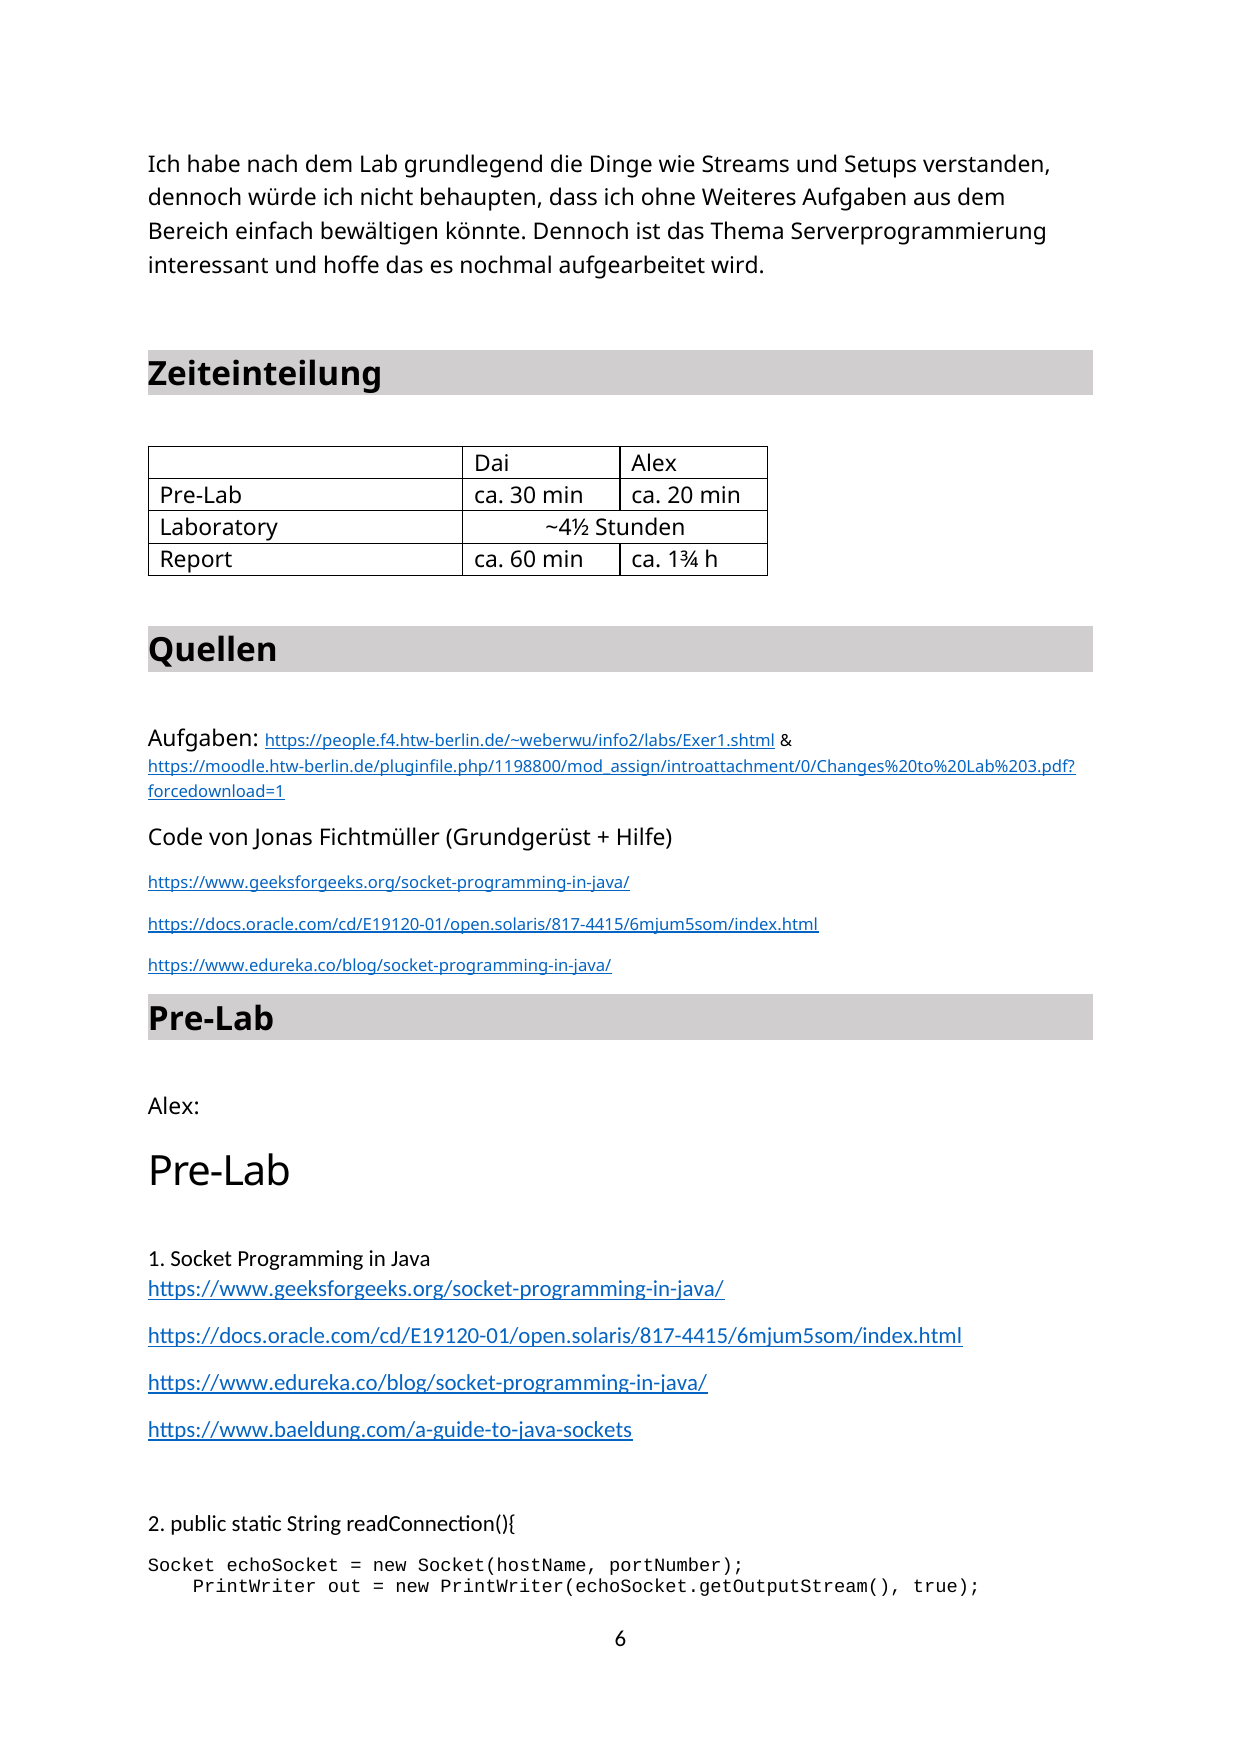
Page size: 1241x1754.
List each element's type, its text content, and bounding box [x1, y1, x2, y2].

table_header Dai [463, 447, 619, 478]
text Aufgaben: https://people.f4.htw-berlin.de/~weberwu/info2/labs/Exer1.shtml & https://moodle.htw-berlin.de/pluginfile.php/1198800/mod_assign/introattachment/0/Changes%20to%20Lab%203.pdf?forcedownload=1 [148, 722, 1093, 802]
text Quellen [148, 626, 1093, 672]
text PrintWriter out = new PrintWriter(echoSocket.getOutputStream(), true); [148, 1577, 1093, 1598]
table_cell Laboratory [149, 511, 462, 542]
text 2. public static String readConnection(){ [148, 1509, 1093, 1537]
text 1. Socket Programming in Java https://www.geeksforgeeks.org/socket-programming-in-java/ [148, 1244, 1093, 1303]
table_cell Report [149, 544, 462, 575]
table_header Alex [621, 447, 767, 478]
text https://www.edureka.co/blog/socket-programming-in-java/ [148, 1368, 1093, 1396]
text https://www.geeksforgeeks.org/socket-programming-in-java/ [148, 871, 1093, 894]
table_cell ca. 20 min [621, 479, 767, 510]
text Socket echoSocket = new Socket(hostName, portNumber); [148, 1556, 1093, 1577]
table_cell ca. 1¾ h [621, 544, 767, 575]
text https://docs.oracle.com/cd/E19120-01/open.solaris/817-4415/6mjum5som/index.html [148, 1321, 1093, 1349]
table_header [149, 447, 462, 478]
table_cell ca. 60 min [463, 544, 619, 575]
text https://www.baeldung.com/a-guide-to-java-sockets [148, 1415, 1093, 1443]
table_cell ca. 30 min [463, 479, 619, 510]
text Ich habe nach dem Lab grundlegend die Dinge wie Streams und Setups verstanden, dennoch würde ich nicht behaupten, dass ich ohne Weiteres Aufgaben aus dem Bereich einfach bewältigen könnte. Dennoch ist das Thema Serverprogrammierung interessant und hoffe das es nochmal aufgearbeitet wird. [148, 148, 1093, 280]
text https://docs.oracle.com/cd/E19120-01/open.solaris/817-4415/6mjum5som/index.html [148, 912, 1093, 935]
table_cell Pre-Lab [149, 479, 462, 510]
title Pre-Lab [148, 1141, 1093, 1197]
table_cell ~4½ Stunden [463, 511, 767, 542]
text Alex: [148, 1090, 1093, 1122]
text Zeiteinteilung [148, 350, 1093, 395]
text Pre-Lab [148, 994, 1093, 1040]
text Code von Jonas Fichtmüller (Grundgerüst + Hilfe) [148, 821, 1093, 852]
text https://www.edureka.co/blog/socket-programming-in-java/ [148, 953, 1093, 976]
